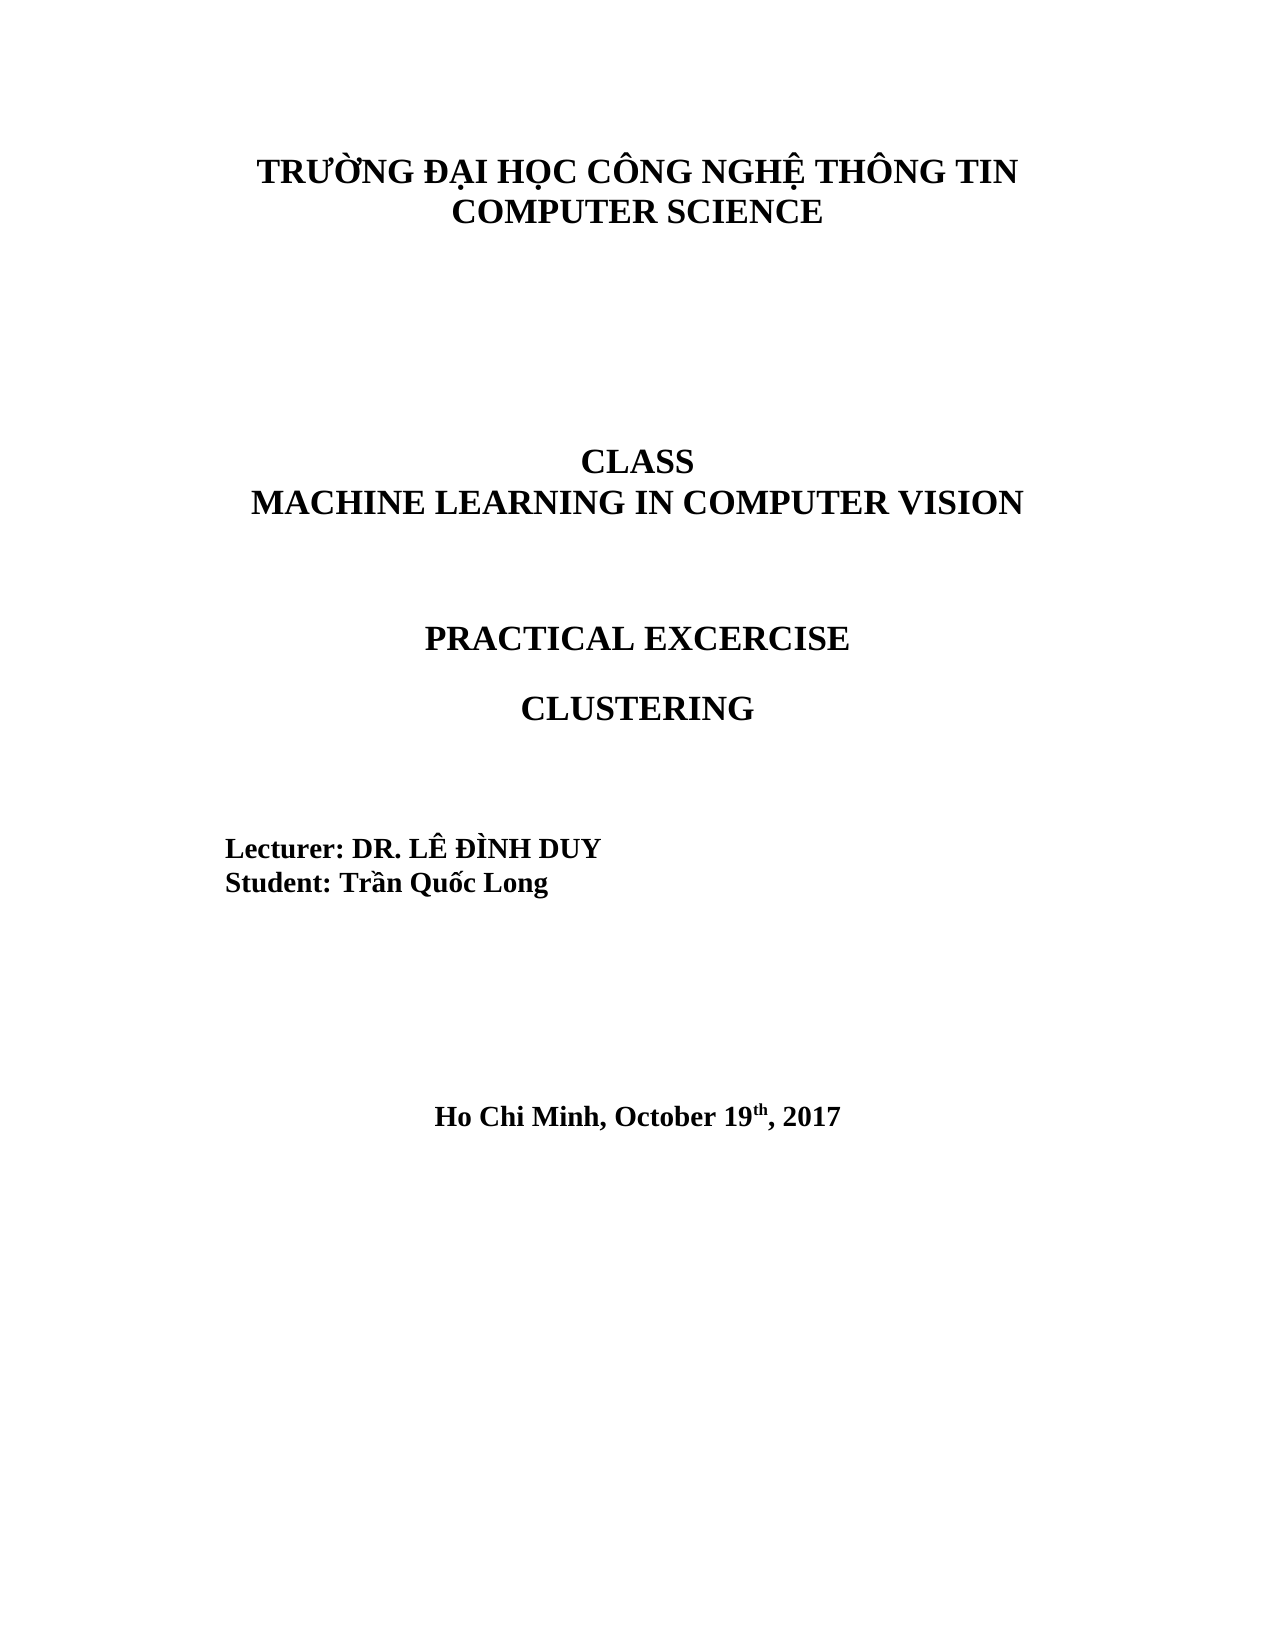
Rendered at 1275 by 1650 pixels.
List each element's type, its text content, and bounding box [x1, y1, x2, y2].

text PRACTICAL EXCERCISE [150, 618, 1125, 658]
text Ho Chi Minh, October 19th, 2017 [150, 1099, 1125, 1133]
text Lecturer: DR. LÊ ĐÌNH DUY [150, 831, 1125, 865]
text MACHINE LEARNING IN COMPUTER VISION [150, 481, 1125, 522]
text COMPUTER SCIENCE [150, 191, 1125, 232]
text TRƯỜNG ĐẠI HỌC CÔNG NGHỆ THÔNG TIN [150, 150, 1125, 191]
text CLASS [150, 440, 1125, 481]
text CLUSTERING [150, 687, 1125, 728]
text Student: Trần Quốc Long [150, 865, 1125, 898]
